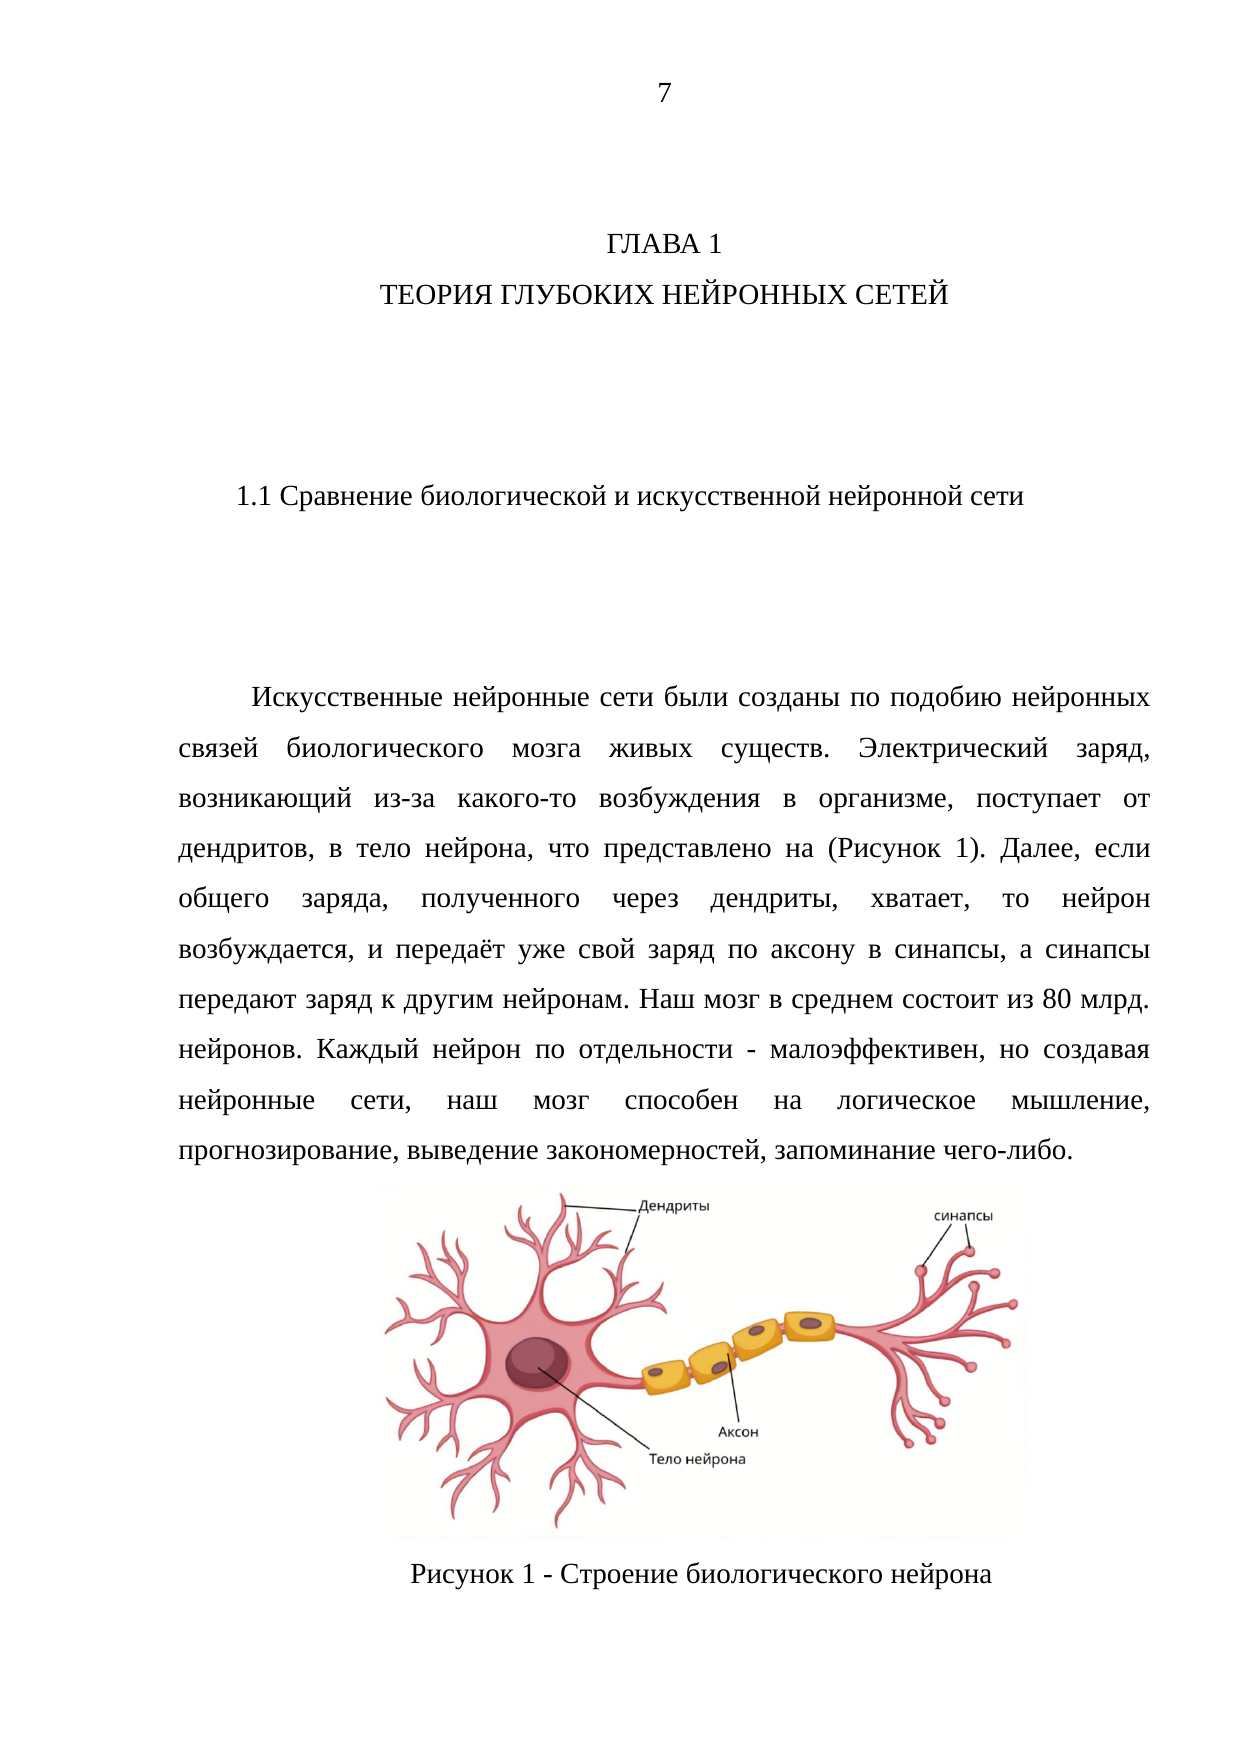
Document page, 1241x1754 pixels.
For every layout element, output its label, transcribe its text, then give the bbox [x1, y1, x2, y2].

subtitle Сравнение биологической и искусственной нейронной сети [177, 478, 1152, 512]
text Искусственные нейронные сети были созданы по подобию нейронных связей биологического мозга живых существ. Электрический заряд, возникающий из-за какого-то возбуждения в организме, поступает от дендритов, в тело нейрона, что представлено на (Рисунок 1). Далее, если общего заряда, полученного через дендриты, хватает, то нейрон возбуждается, и передаёт уже свой заряд по аксону в синапсы, а синапсы передают заряд к другим нейронам. Наш мозг в среднем состоит из 80 млрд. нейронов. Каждый нейрон по отдельности - малоэффективен, но создавая нейронные сети, наш мозг способен на логическое мышление, прогнозирование, выведение закономерностей, запоминание чего-либо. [178, 679, 1152, 1166]
subtitle ГЛАВА 1 ТЕОРИЯ ГЛУБОКИХ НЕЙРОННЫХ СЕТЕЙ [177, 227, 1152, 310]
picture [376, 1182, 1026, 1539]
text Рисунок 1 - Строение биологического нейрона [178, 1556, 1152, 1589]
